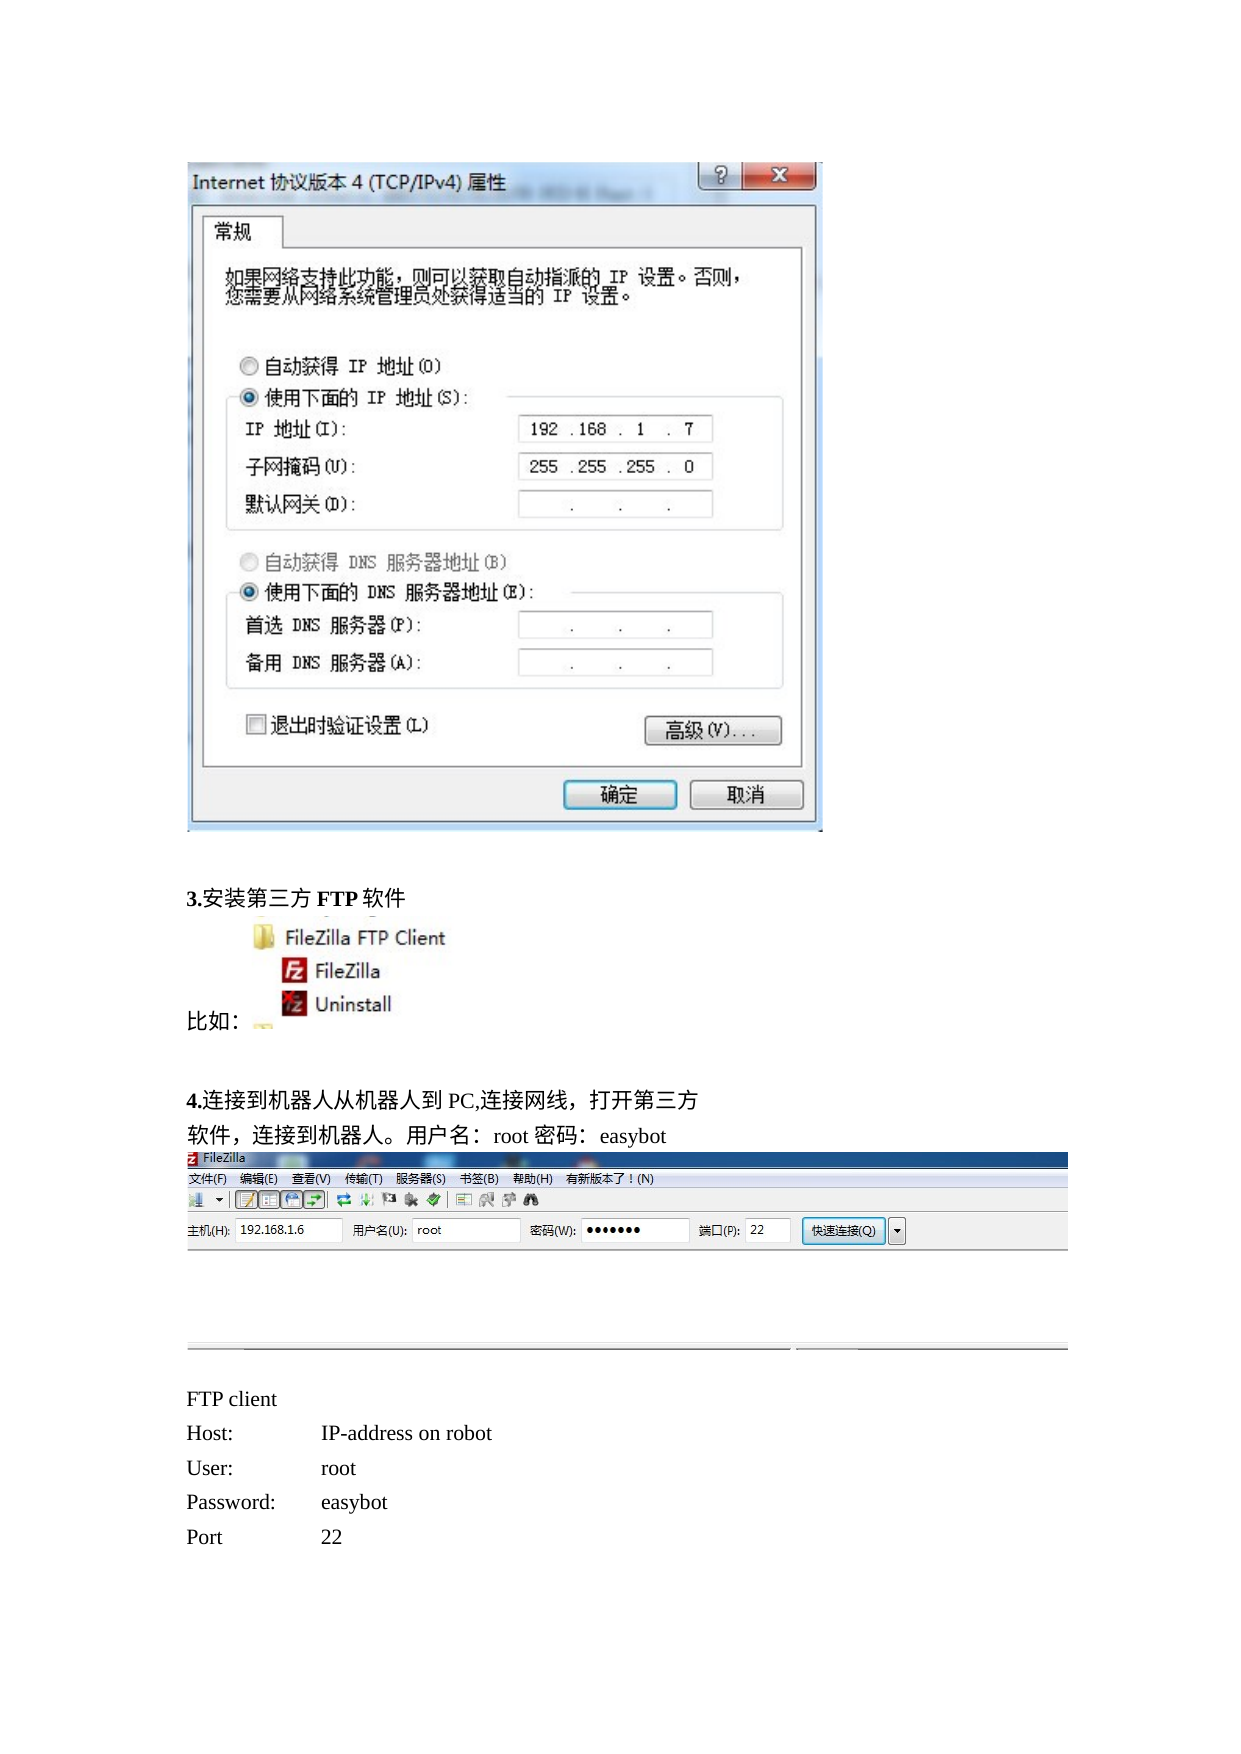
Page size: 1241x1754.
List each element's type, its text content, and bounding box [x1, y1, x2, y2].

picture [251, 916, 464, 1029]
picture [187, 1152, 1068, 1350]
text 3.安装第三方 FTP 软件 [186, 881, 714, 913]
text FTP client [186, 1382, 1053, 1414]
text Host: IP-address on robot [186, 1417, 1053, 1449]
text Password: easybot [186, 1486, 1053, 1518]
picture [187, 162, 823, 832]
text User: root [186, 1451, 1053, 1483]
text Port 22 [186, 1520, 1053, 1552]
text 4.连接到机器人从机器人到 PC,连接网线，打开第三方软件，连接到机器人。用户名：root 密码：easybot [186, 1083, 714, 1150]
